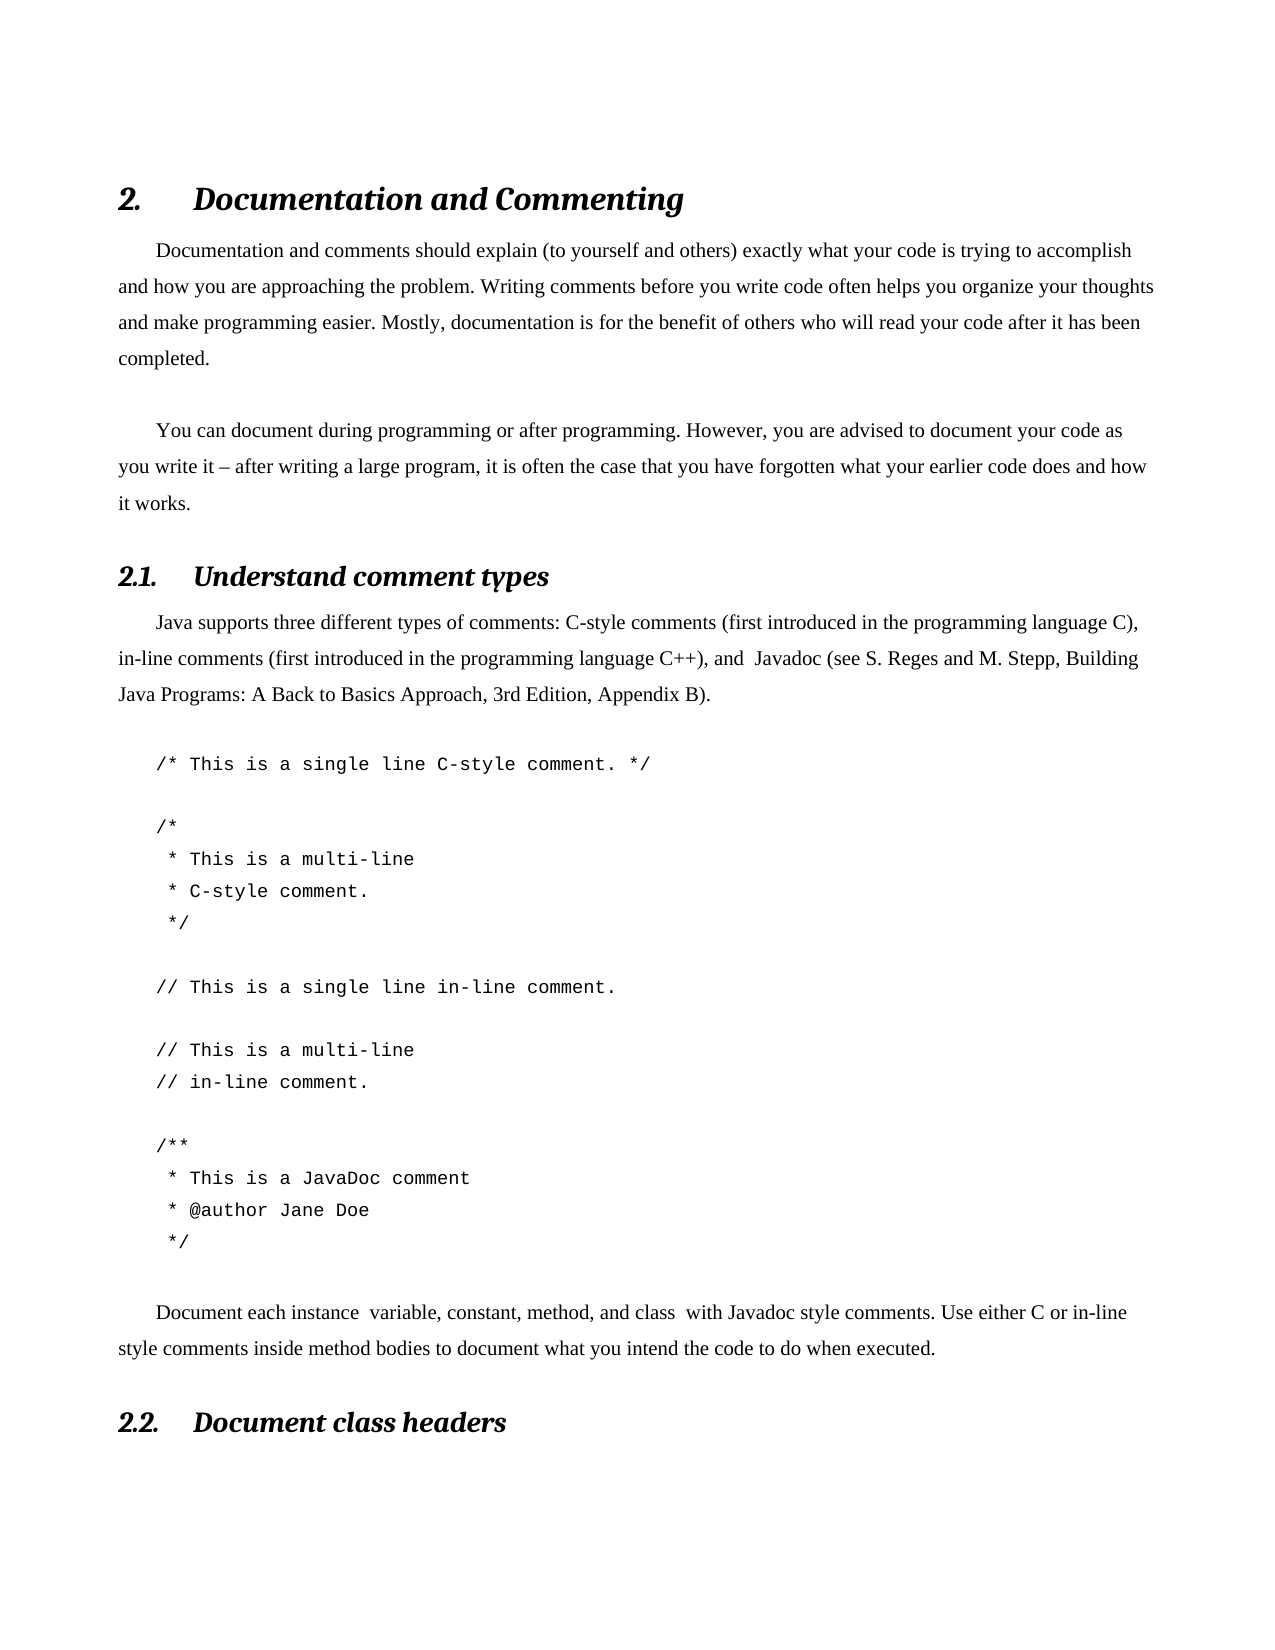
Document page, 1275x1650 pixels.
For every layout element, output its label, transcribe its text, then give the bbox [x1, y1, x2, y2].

text /** [118, 1137, 1157, 1158]
text Java supports three different types of comments: C-style comments (first introduced in the programming language C), in-line comments (first introduced in the programming language C++), and Javadoc (see S. Reges and M. Stepp, Building Java Programs: A Back to Basics Approach, 3rd Edition, Appendix B). [118, 610, 1157, 706]
subtitle Document class headers [118, 1406, 1157, 1439]
text // This is a multi-line [118, 1041, 1157, 1062]
text * @author Jane Doe [118, 1201, 1157, 1222]
subtitle Understand comment types [118, 560, 1157, 593]
text // in-line comment. [118, 1073, 1157, 1094]
subtitle Documentation and Commenting [118, 181, 1157, 219]
text */ [118, 914, 1157, 935]
text /* This is a single line C-style comment. */ [118, 754, 1157, 776]
text * This is a JavaDoc comment [118, 1169, 1157, 1190]
text // This is a single line in-line comment. [118, 977, 1157, 999]
text * C-style comment. [118, 882, 1157, 903]
text Document each instance variable, constant, method, and class with Javadoc style comments. Use either C or in-line style comments inside method bodies to document what you intend the code to do when executed. [118, 1300, 1157, 1360]
text /* [118, 818, 1157, 839]
text You can document during programming or after programming. However, you are advised to document your code as you write it – after writing a large program, it is often the case that you have forgotten what your earlier code does and how it works. [118, 418, 1157, 514]
text Documentation and comments should explain (to yourself and others) exactly what your code is trying to accomplish and how you are approaching the problem. Writing comments before you write code often helps you organize your thoughts and make programming easier. Mostly, documentation is for the benefit of others who will read your code after it has been completed. [118, 238, 1157, 370]
text * This is a multi-line [118, 850, 1157, 871]
text */ [118, 1232, 1157, 1254]
